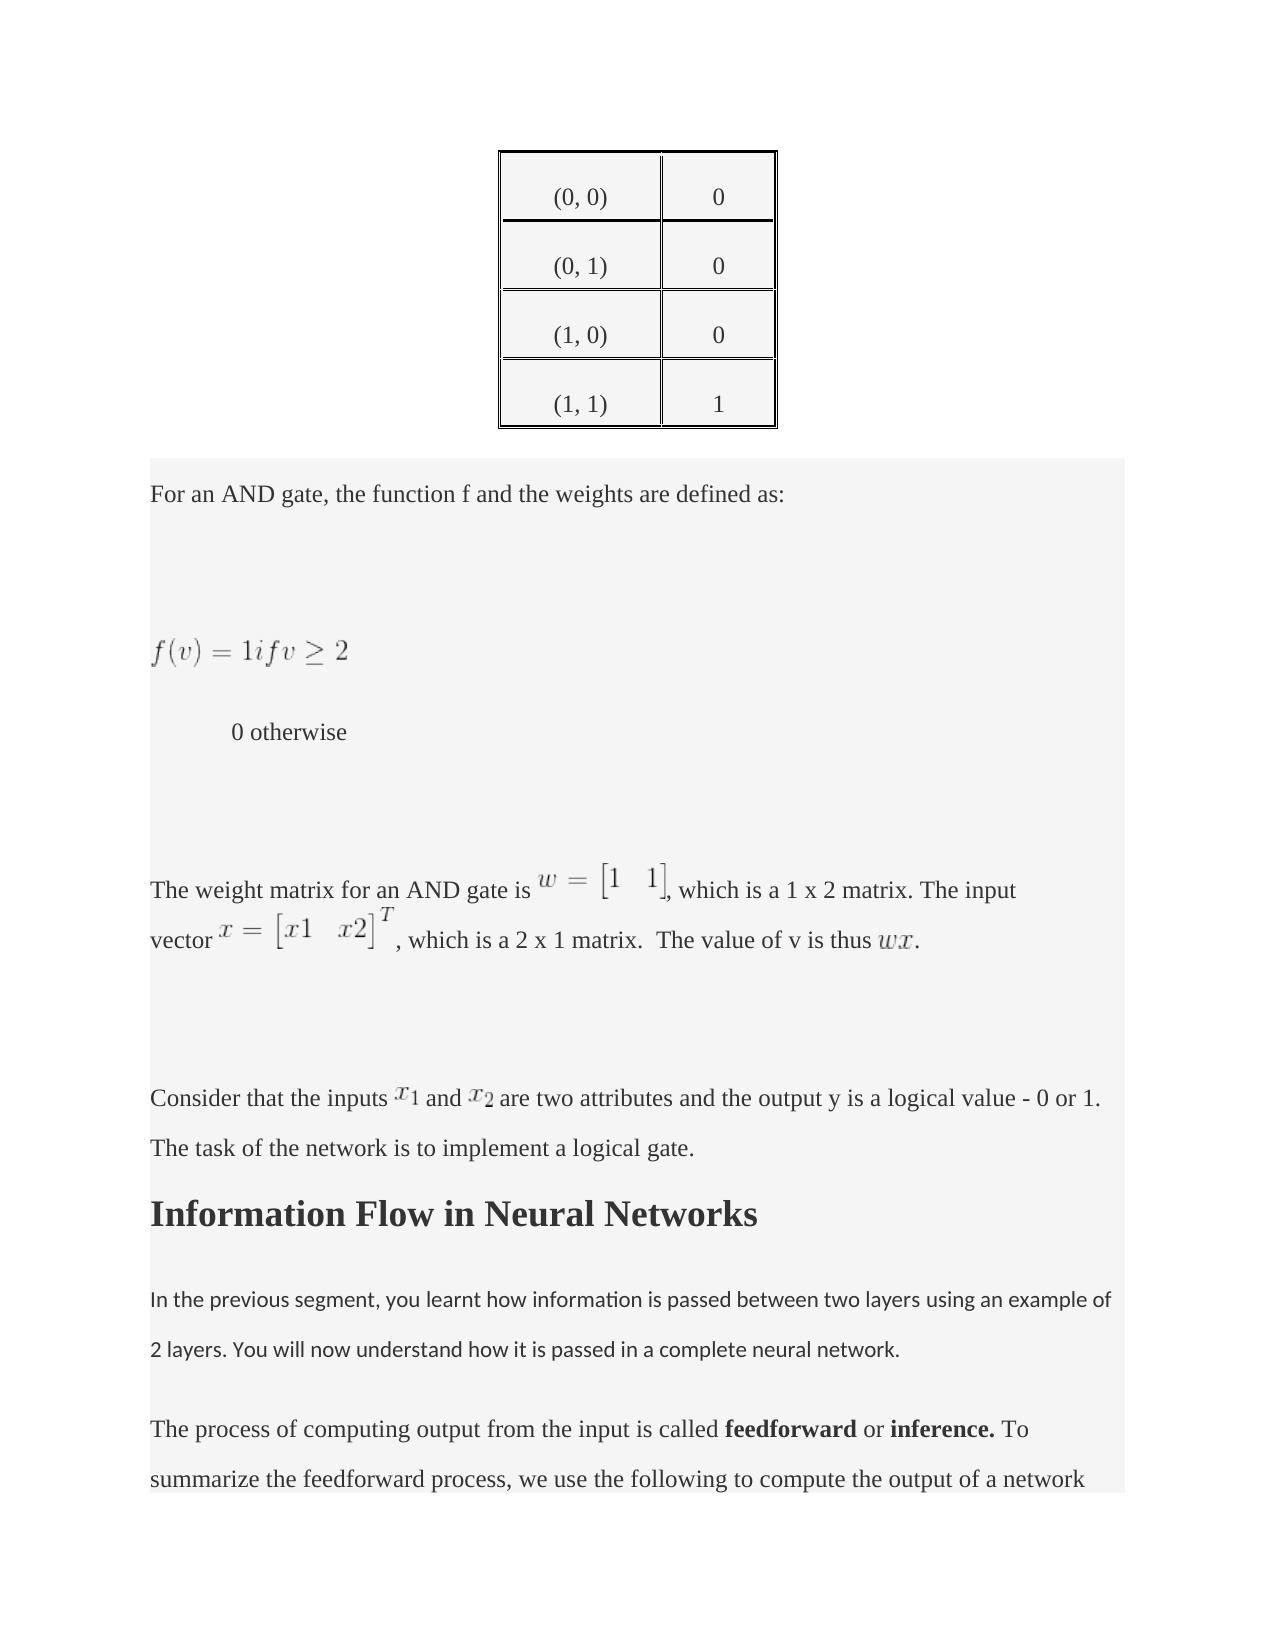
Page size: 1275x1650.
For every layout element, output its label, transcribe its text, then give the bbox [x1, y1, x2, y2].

table_cell 0 [661, 153, 774, 219]
text Consider that the inputs and are two attributes and the output y is a logical value - 0 or 1. The task of the network is to implement a logical gate. [150, 1062, 1125, 1162]
table_cell (1, 1) [499, 357, 661, 425]
text In the previous segment, you learnt how information is passed between two layers using an example of 2 layers. You will now understand how it is passed in a complete neural network. [150, 1263, 1125, 1363]
table_cell (1, 0) [499, 288, 661, 357]
table_cell (0, 1) [501, 219, 660, 288]
text The weight matrix for an AND gate is , which is a 1 x 2 matrix. The input vector , which is a 2 x 1 matrix. The value of v is thus ​​​​​​. [150, 854, 1125, 954]
text For an AND gate, the function f and the weights are defined as: [150, 458, 1125, 508]
picture [537, 863, 666, 899]
picture [468, 1089, 493, 1107]
subtitle Information Flow in Neural Networks [150, 1191, 1125, 1234]
table_cell 1 [661, 357, 776, 425]
picture [218, 907, 396, 949]
table_cell 0 [661, 288, 776, 357]
picture [150, 638, 349, 667]
picture [877, 935, 914, 949]
picture [394, 1087, 420, 1107]
table_cell (0, 0) [501, 153, 661, 219]
table_cell 0 [663, 219, 774, 288]
text 0 otherwise [150, 695, 1125, 745]
